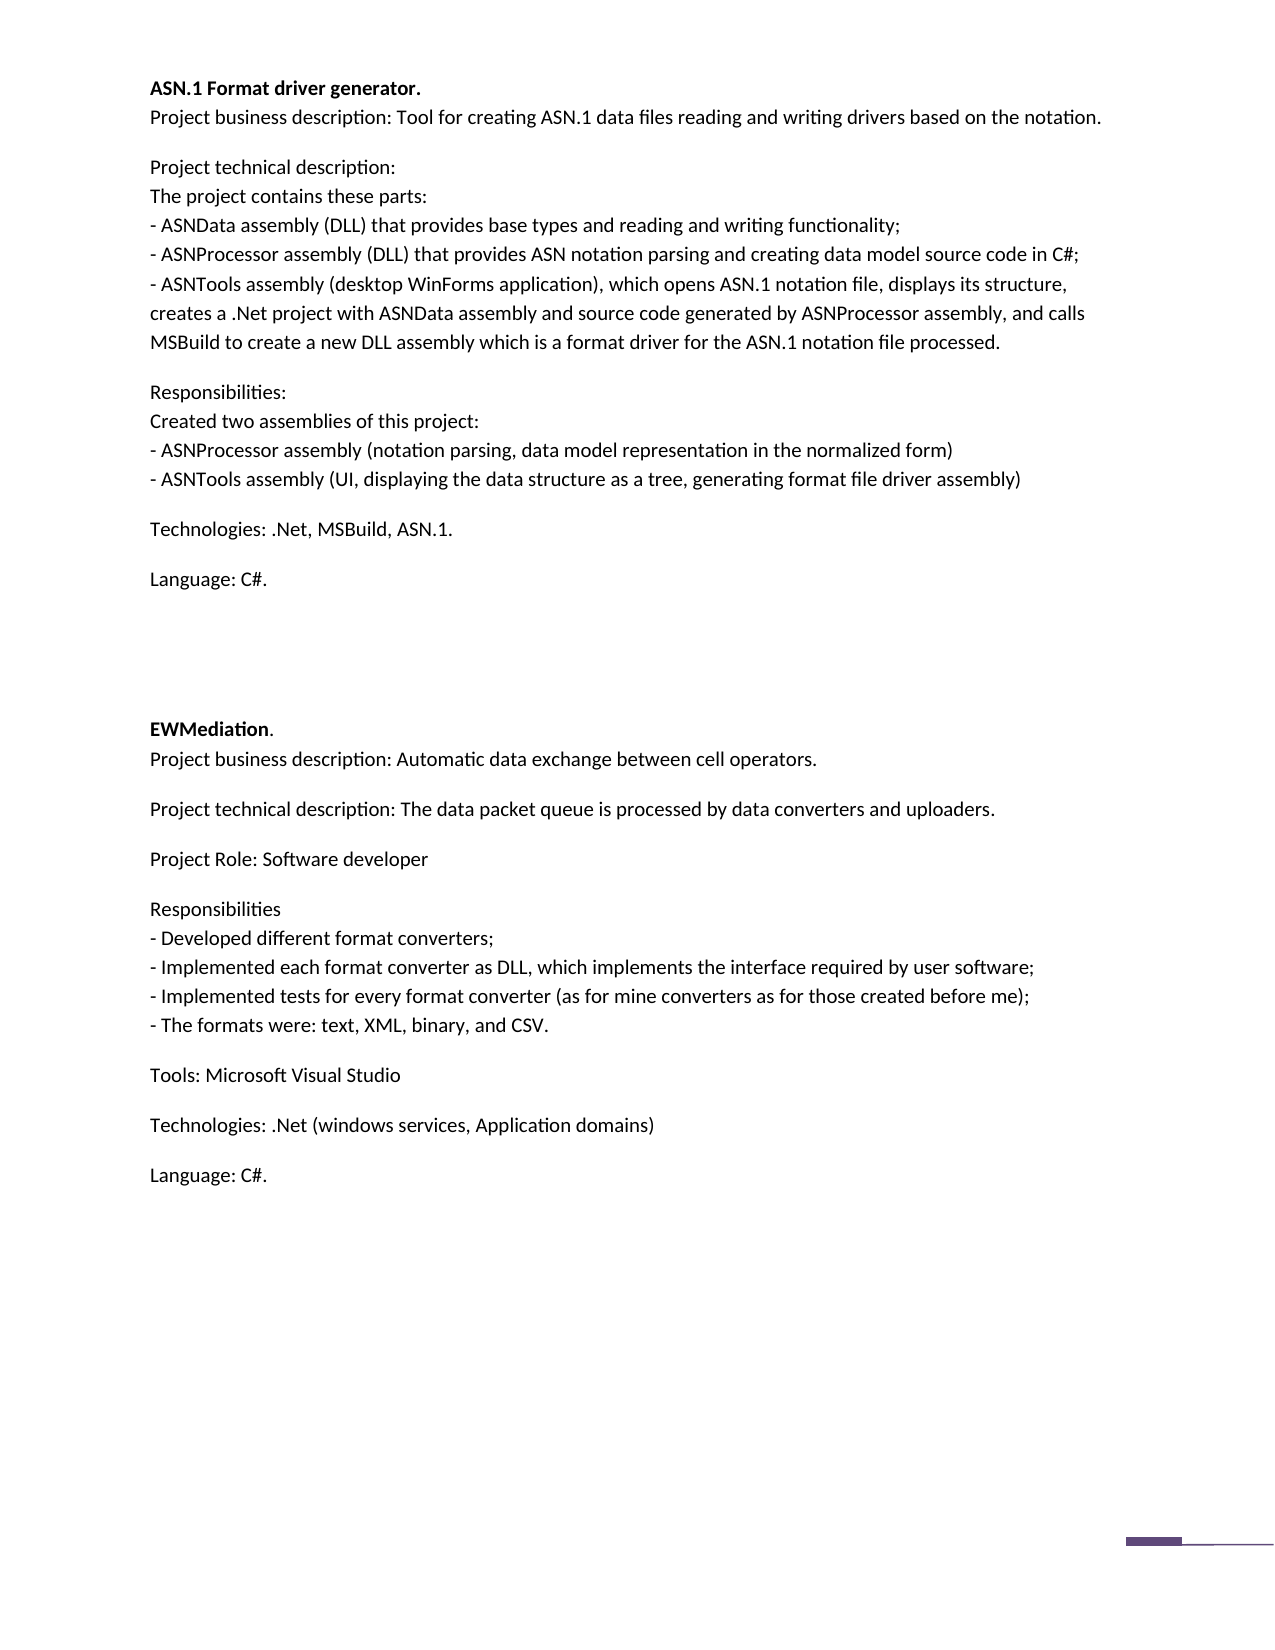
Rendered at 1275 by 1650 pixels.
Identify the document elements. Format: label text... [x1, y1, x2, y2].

text Technologies: .Net, MSBuild, ASN.1. [150, 517, 1125, 542]
text EWMediation. Project business description: Automatic data exchange between cell operators. [150, 717, 1125, 771]
text Responsibilities - Developed different format converters; - Implemented each format converter as DLL, which implements the interface required by user software; - Implemented tests for every format converter (as for mine converters as for those created before me); - The formats were: text, XML, binary, and CSV. [150, 896, 1125, 1038]
text Project Role: Software developer [150, 846, 1125, 871]
text Project technical description: The project contains these parts: - ASNData assembly (DLL) that provides base types and reading and writing functionality; - ASNProcessor assembly (DLL) that provides ASN notation parsing and creating data model source code in C#; - ASNTools assembly (desktop WinForms application), which opens ASN.1 notation file, displays its structure, creates a .Net project with ASNData assembly and source code generated by ASNProcessor assembly, and calls MSBuild to create a new DLL assembly which is a format driver for the ASN.1 notation file processed. [150, 154, 1125, 354]
text ASN.1 Format driver generator. Project business description: Tool for creating ASN.1 data files reading and writing drivers based on the notation. [150, 75, 1125, 129]
text Language: C#. [150, 567, 1125, 592]
text Responsibilities: Created two assemblies of this project: - ASNProcessor assembly (notation parsing, data model representation in the normalized form) - ASNTools assembly (UI, displaying the data structure as a tree, generating format file driver assembly) [150, 379, 1125, 492]
text Tools: Microsoft Visual Studio [150, 1062, 1125, 1088]
text Project technical description: The data packet queue is processed by data converters and uploaders. [150, 796, 1125, 821]
text Technologies: .Net (windows services, Application domains) [150, 1112, 1125, 1138]
text Language: C#. [150, 1162, 1125, 1188]
